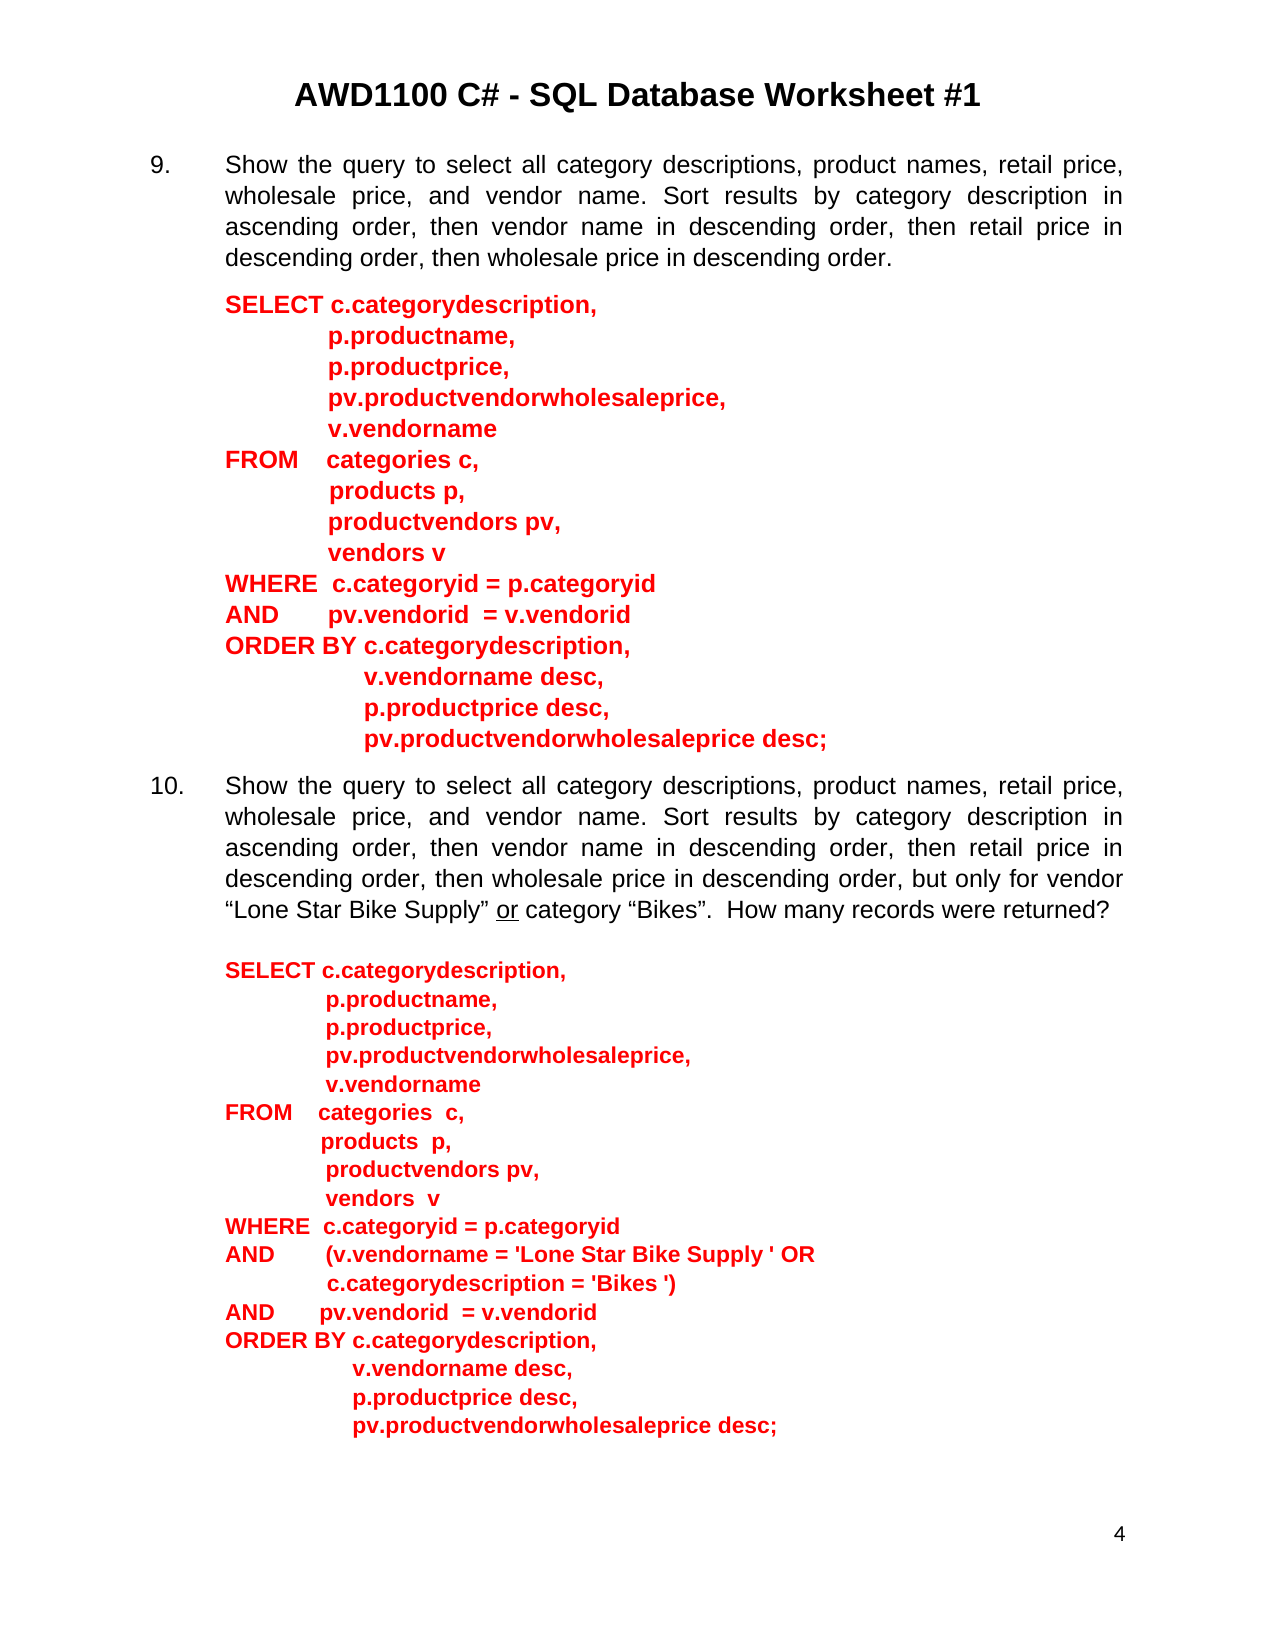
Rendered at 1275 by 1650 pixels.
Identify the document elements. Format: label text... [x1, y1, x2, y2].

list pv.productvendorwholesaleprice, [225, 1042, 1125, 1069]
list vendors v [225, 538, 1125, 567]
list p.productprice desc, [225, 693, 1125, 722]
list Show the query to select all category descriptions, product names, retail price, wholesale price, and vendor name. Sort results by category description in ascending order, then vendor name in descending order, then retail price in descending order, then wholesale price in descending order, but only for vendor “Lone Star Bike Supply” or category “Bikes”. How many records were returned? [150, 771, 1125, 924]
list SELECT c.categorydescription, [225, 957, 1125, 983]
list productvendors pv, [225, 507, 1125, 536]
list FROM categories c, [225, 445, 1125, 474]
list p.productprice desc, [225, 1384, 1125, 1410]
list productvendors pv, [225, 1156, 1125, 1182]
list v.vendorname desc, [225, 662, 1125, 691]
list FROM categories c, [225, 1099, 1125, 1126]
list AND (v.vendorname = 'Lone Star Bike Supply ' OR [225, 1241, 1125, 1268]
list Show the query to select all category descriptions, product names, retail price, wholesale price, and vendor name. Sort results by category description in ascending order, then vendor name in descending order, then retail price in descending order, then wholesale price in descending order. [150, 150, 1125, 272]
list AND pv.vendorid = v.vendorid [225, 600, 1125, 629]
list p.productname, [225, 321, 1125, 349]
list v.vendorname desc, [225, 1355, 1125, 1382]
list p.productprice, [225, 1014, 1125, 1040]
list v.vendorname [225, 1071, 1125, 1097]
list pv.productvendorwholesaleprice desc; [225, 724, 1125, 753]
list products p, [225, 476, 1125, 505]
list WHERE c.categoryid = p.categoryid [225, 569, 1125, 598]
list ORDER BY c.categorydescription, [225, 1327, 1125, 1353]
list p.productname, [225, 986, 1125, 1012]
list ORDER BY c.categorydescription, [225, 631, 1125, 660]
list p.productprice, [225, 352, 1125, 381]
list SELECT c.categorydescription, [225, 290, 1125, 318]
list products p, [225, 1128, 1125, 1154]
list pv.productvendorwholesaleprice desc; [225, 1412, 1125, 1439]
list vendors v [225, 1184, 1125, 1211]
list pv.productvendorwholesaleprice, [225, 383, 1125, 412]
list c.categorydescription = 'Bikes ') [225, 1270, 1125, 1296]
list AND pv.vendorid = v.vendorid [225, 1298, 1125, 1325]
list WHERE c.categoryid = p.categoryid [225, 1213, 1125, 1239]
list v.vendorname [225, 414, 1125, 443]
